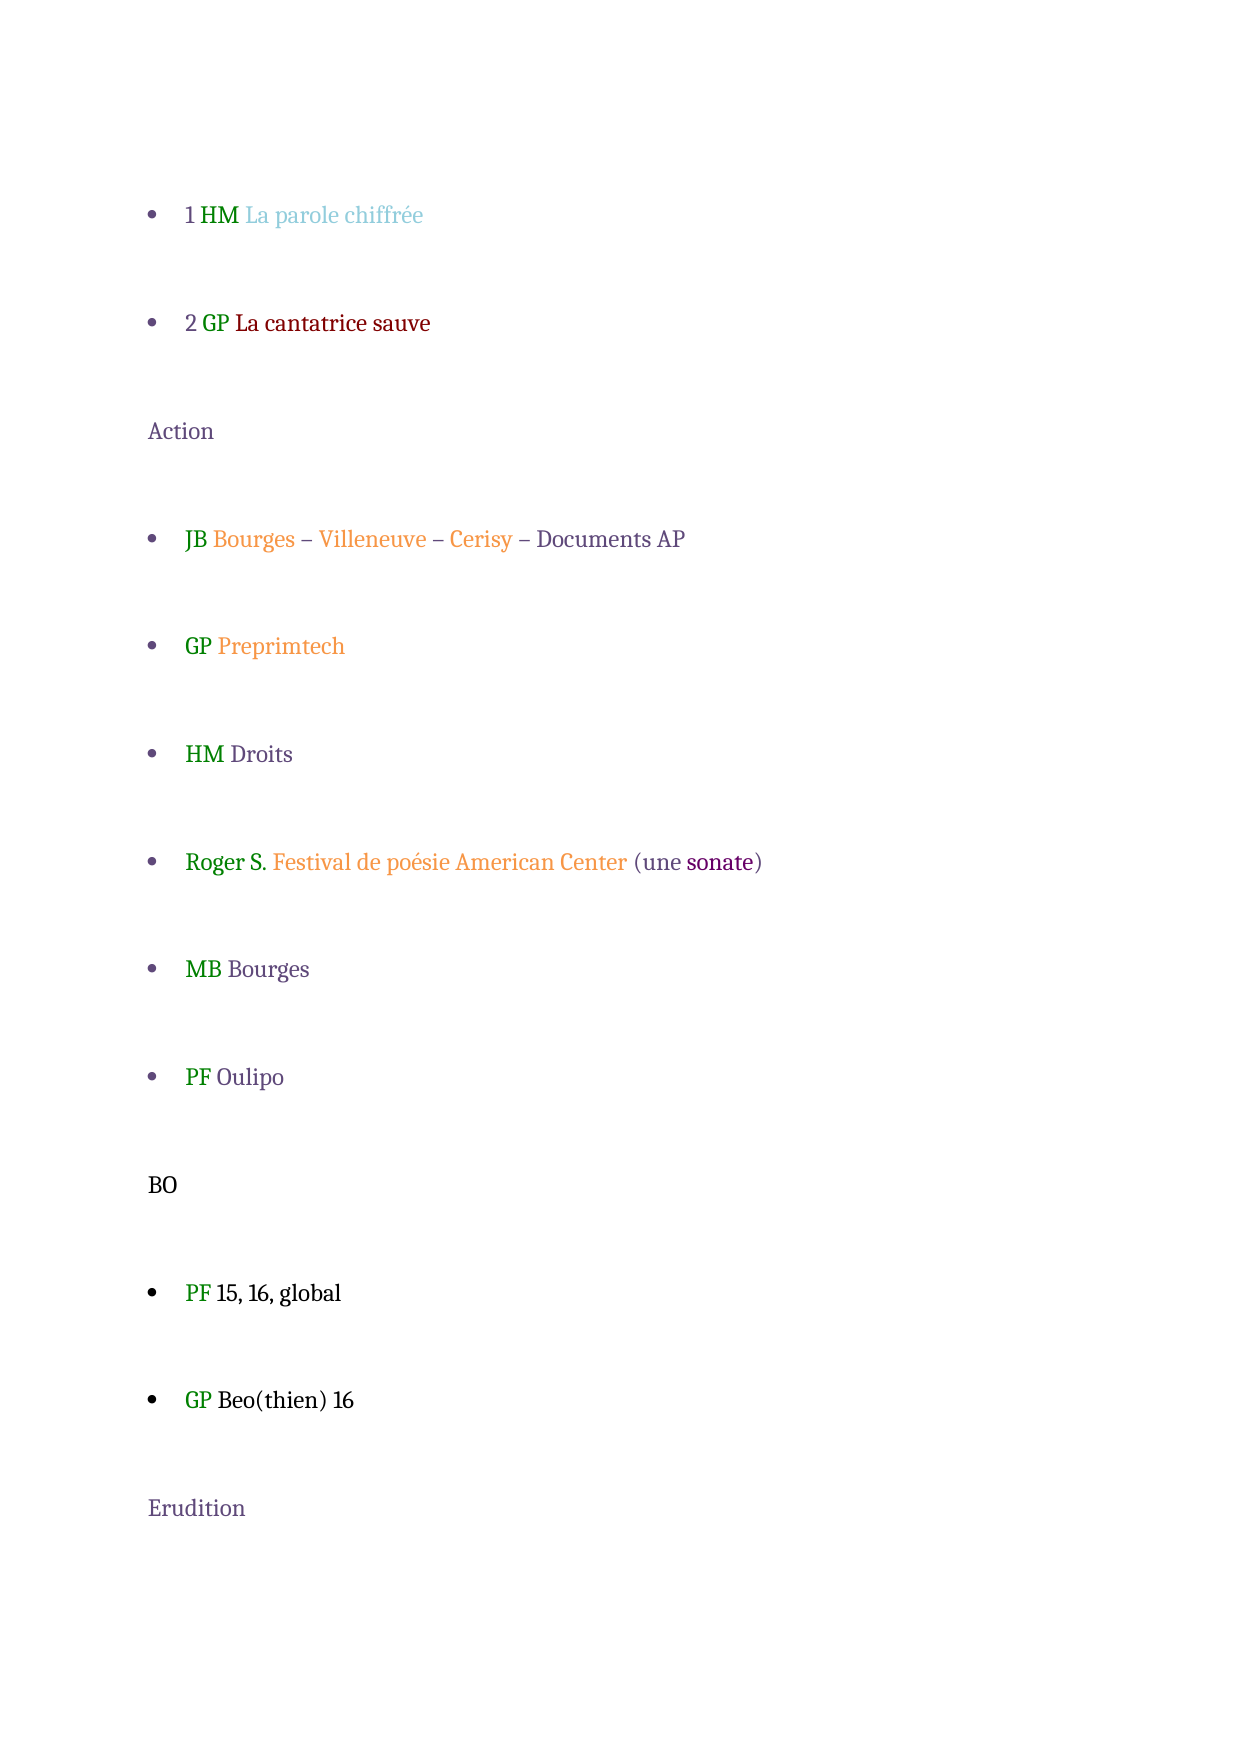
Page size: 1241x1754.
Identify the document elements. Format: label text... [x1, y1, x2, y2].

list PF Oulipo [148, 1063, 1093, 1092]
list 1 HM La parole chiffrée [148, 201, 1093, 230]
text Action [148, 417, 1093, 446]
list Roger S. Festival de poésie American Center (une sonate) [148, 848, 1093, 876]
text Erudition [148, 1494, 1093, 1523]
list PF 15, 16, global [148, 1278, 1093, 1307]
list GP Preprimtech [148, 632, 1093, 661]
list MB Bourges [148, 955, 1093, 984]
list JB Bourges – Villeneuve – Cerisy – Documents AP [148, 524, 1093, 553]
list 2 GP La cantatrice sauve [148, 309, 1093, 338]
list GP Beo(thien) 16 [148, 1386, 1093, 1415]
list HM Droits [148, 740, 1093, 769]
text BO [148, 1171, 1093, 1199]
